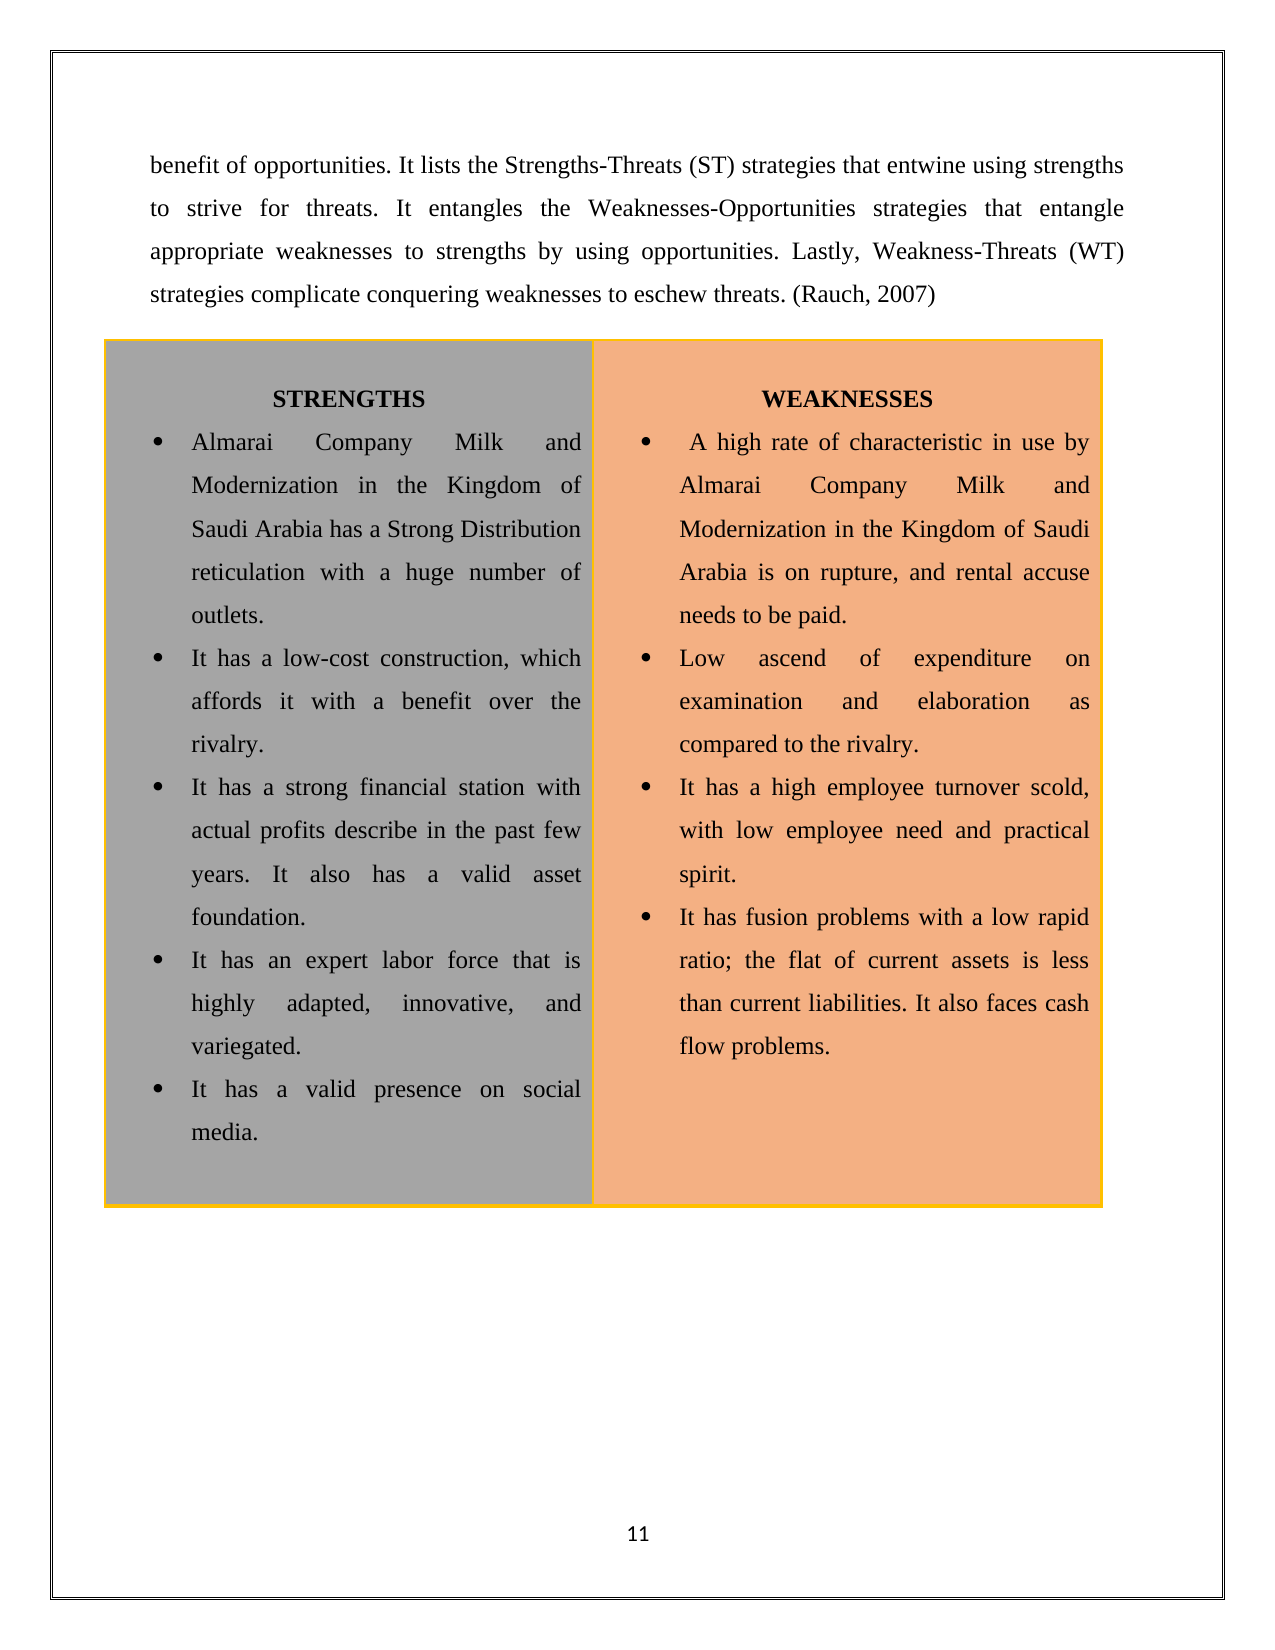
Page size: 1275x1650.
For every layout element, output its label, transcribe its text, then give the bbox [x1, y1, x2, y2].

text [150, 150, 1125, 308]
table_header WEAKNESSES A high rate of characteristic in use by Almarai Company Milk and Modernization in the Kingdom of Saudi Arabia is on rupture, and rental accuse needs to be paid. Low ascend of expenditure on examination and elaboration as compared to the rivalry. It has a high employee turnover scold, with low employee need and practical spirit. It has fusion problems with a low rapid ratio; the flat of current assets is less than current liabilities. It also faces cash flow problems. [594, 341, 1100, 1204]
table_header STRENGTHS Almarai Company Milk and Modernization in the Kingdom of Saudi Arabia has a Strong Distribution reticulation with a huge number of outlets. It has a low-cost construction, which affords it with a benefit over the rivalry. It has a strong financial station with actual profits describe in the past few years. It also has a valid asset foundation. It has an expert labor force that is highly adapted, innovative, and variegated. It has a valid presence on social media. [106, 341, 592, 1204]
